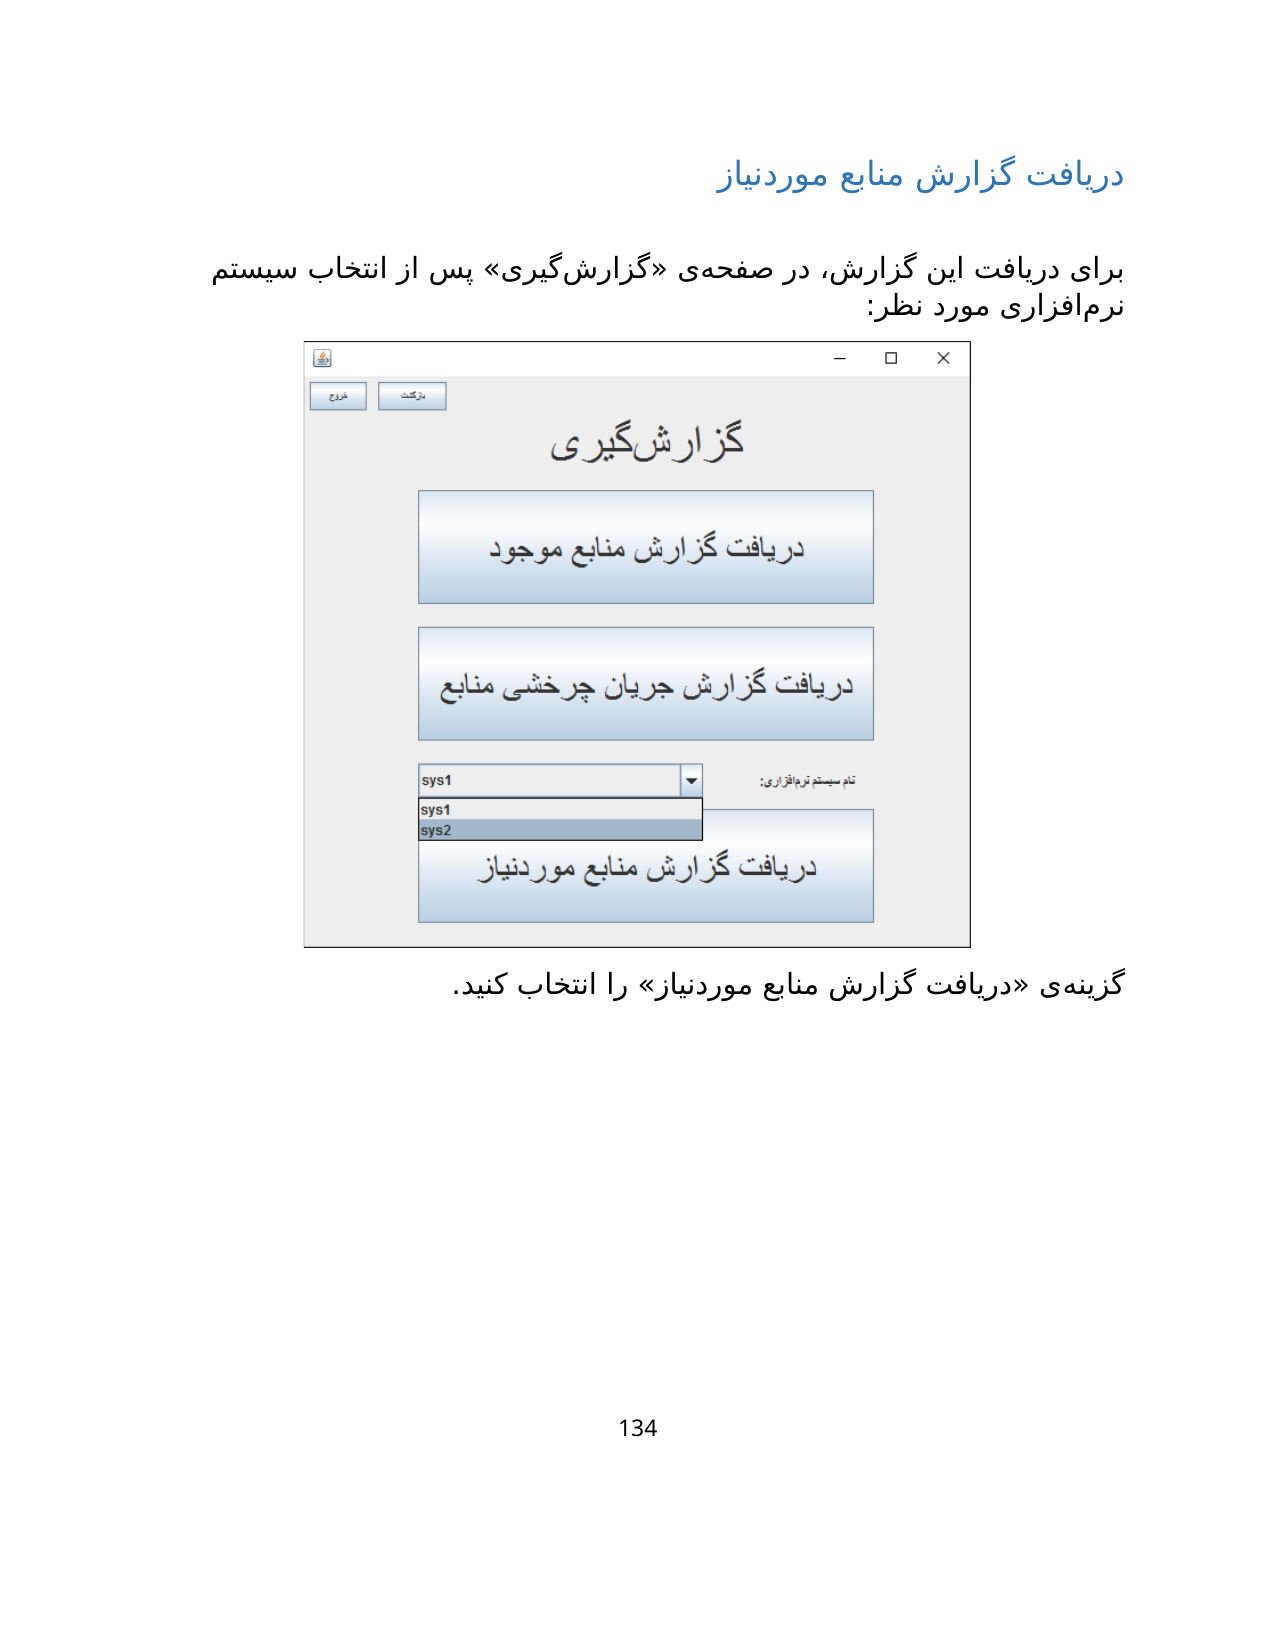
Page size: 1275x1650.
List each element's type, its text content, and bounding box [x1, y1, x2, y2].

text برای دریافت این گزارش، در صفحه‌ی «گزارش‌گیری» پس از انتخاب سیستم نرم‌افزاری مورد نظر: [150, 251, 1125, 322]
subtitle دریافت گزارش منابع موردنیاز [150, 154, 1125, 193]
picture [303, 341, 971, 948]
text گزینه‌ی «دریافت گزارش منابع موردنیاز» را انتخاب کنید. [150, 967, 1125, 1001]
